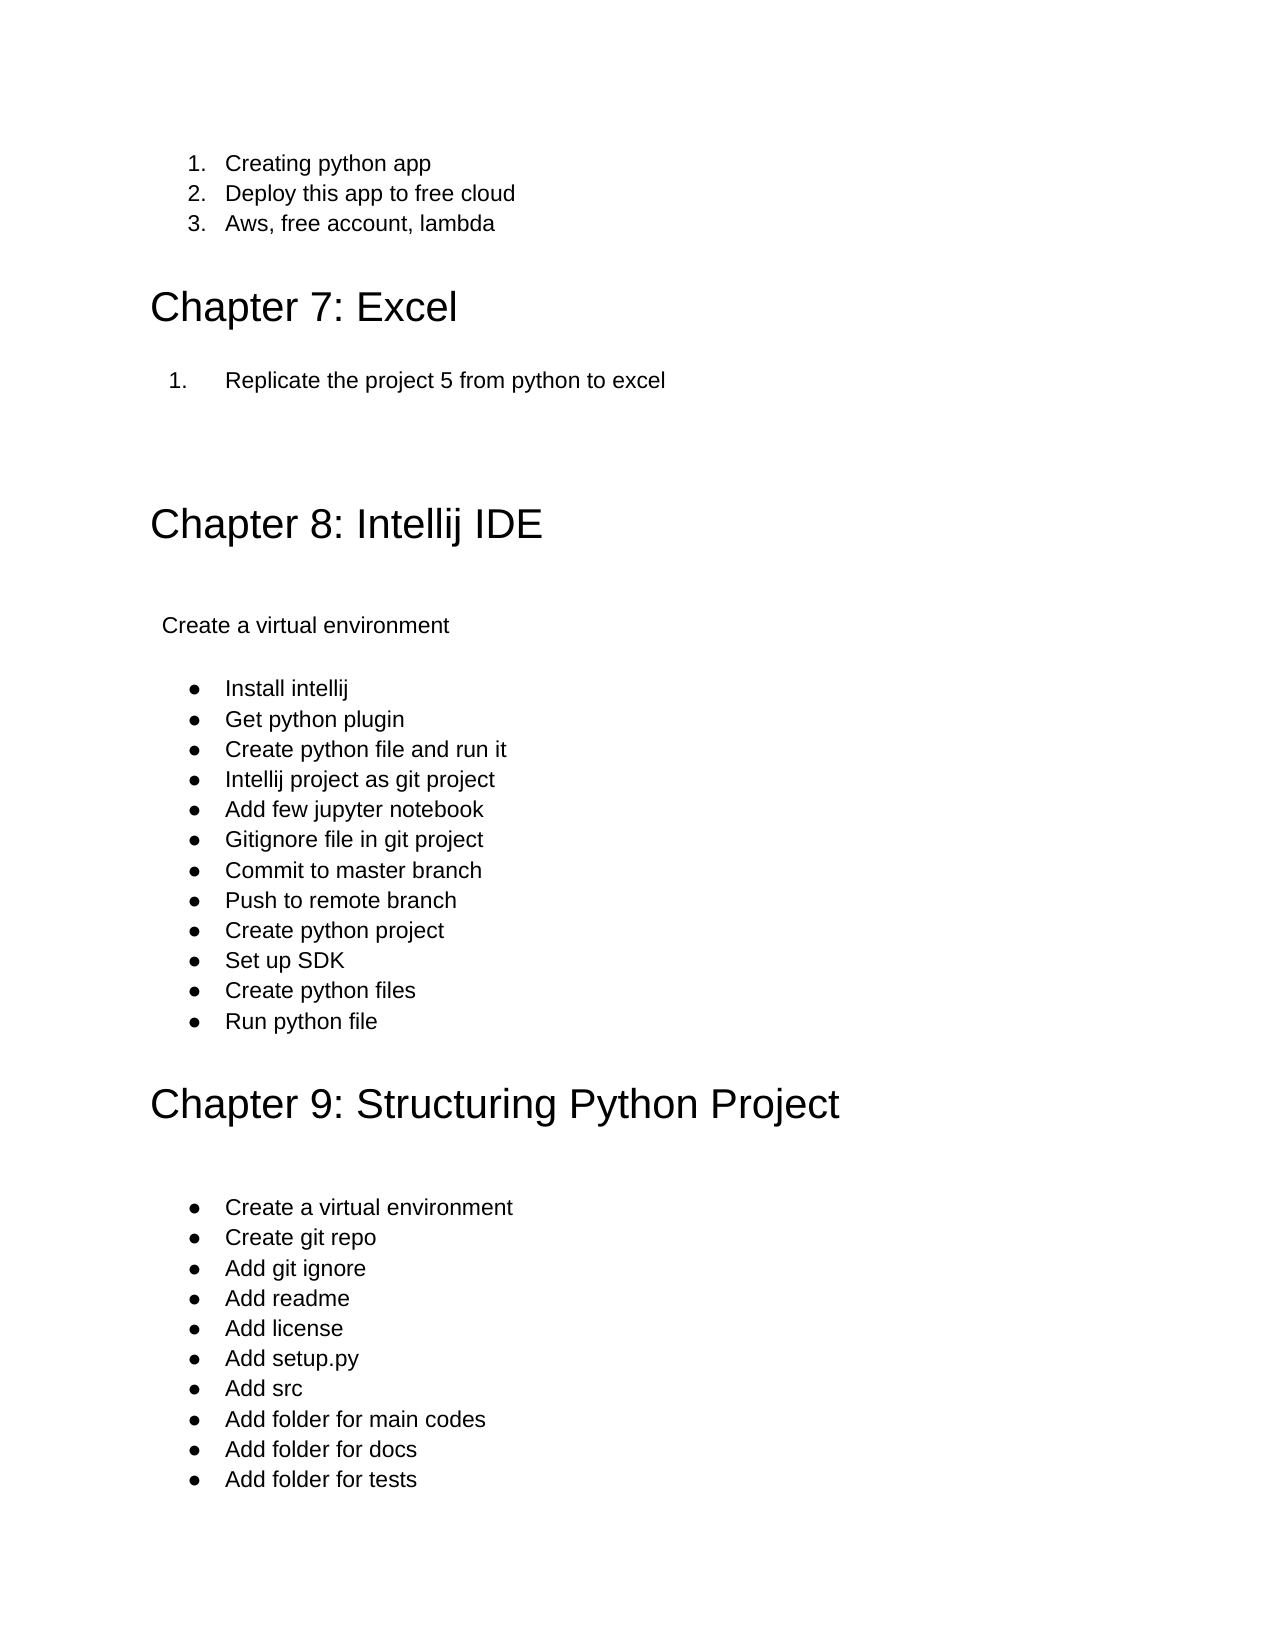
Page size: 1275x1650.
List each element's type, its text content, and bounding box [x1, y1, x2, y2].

list Add setup.py [187, 1345, 1125, 1371]
list Add license [187, 1315, 1125, 1341]
list Install intellij [187, 675, 1125, 702]
list Creating python app [187, 150, 1125, 176]
list Add src [187, 1375, 1125, 1402]
list Commit to master branch [187, 857, 1125, 883]
subtitle Create a virtual environment [150, 612, 1125, 639]
list Replicate the project 5 from python to excel [187, 367, 1125, 393]
list Create a virtual environment [187, 1194, 1125, 1220]
list Aws, free account, lambda [187, 210, 1125, 237]
list Add readme [187, 1285, 1125, 1311]
list Add few jupyter notebook [187, 796, 1125, 822]
list Create python file and run it [187, 736, 1125, 762]
list Create python project [187, 917, 1125, 943]
subtitle Chapter 9: Structuring Python Project [150, 1079, 1125, 1127]
list Create python files [187, 977, 1125, 1004]
list Add folder for tests [187, 1466, 1125, 1492]
subtitle Chapter 7: Excel [150, 282, 1125, 330]
list Add git ignore [187, 1254, 1125, 1281]
list Deploy this app to free cloud [187, 180, 1125, 207]
list Push to remote branch [187, 887, 1125, 913]
list Create git repo [187, 1224, 1125, 1251]
list Add folder for main codes [187, 1406, 1125, 1432]
list Intellij project as git project [187, 766, 1125, 792]
list Gitignore file in git project [187, 826, 1125, 853]
list Add folder for docs [187, 1436, 1125, 1462]
list Set up SDK [187, 947, 1125, 973]
list Run python file [187, 1008, 1125, 1034]
list Get python plugin [187, 706, 1125, 732]
subtitle Chapter 8: Intellij IDE [150, 499, 1125, 547]
